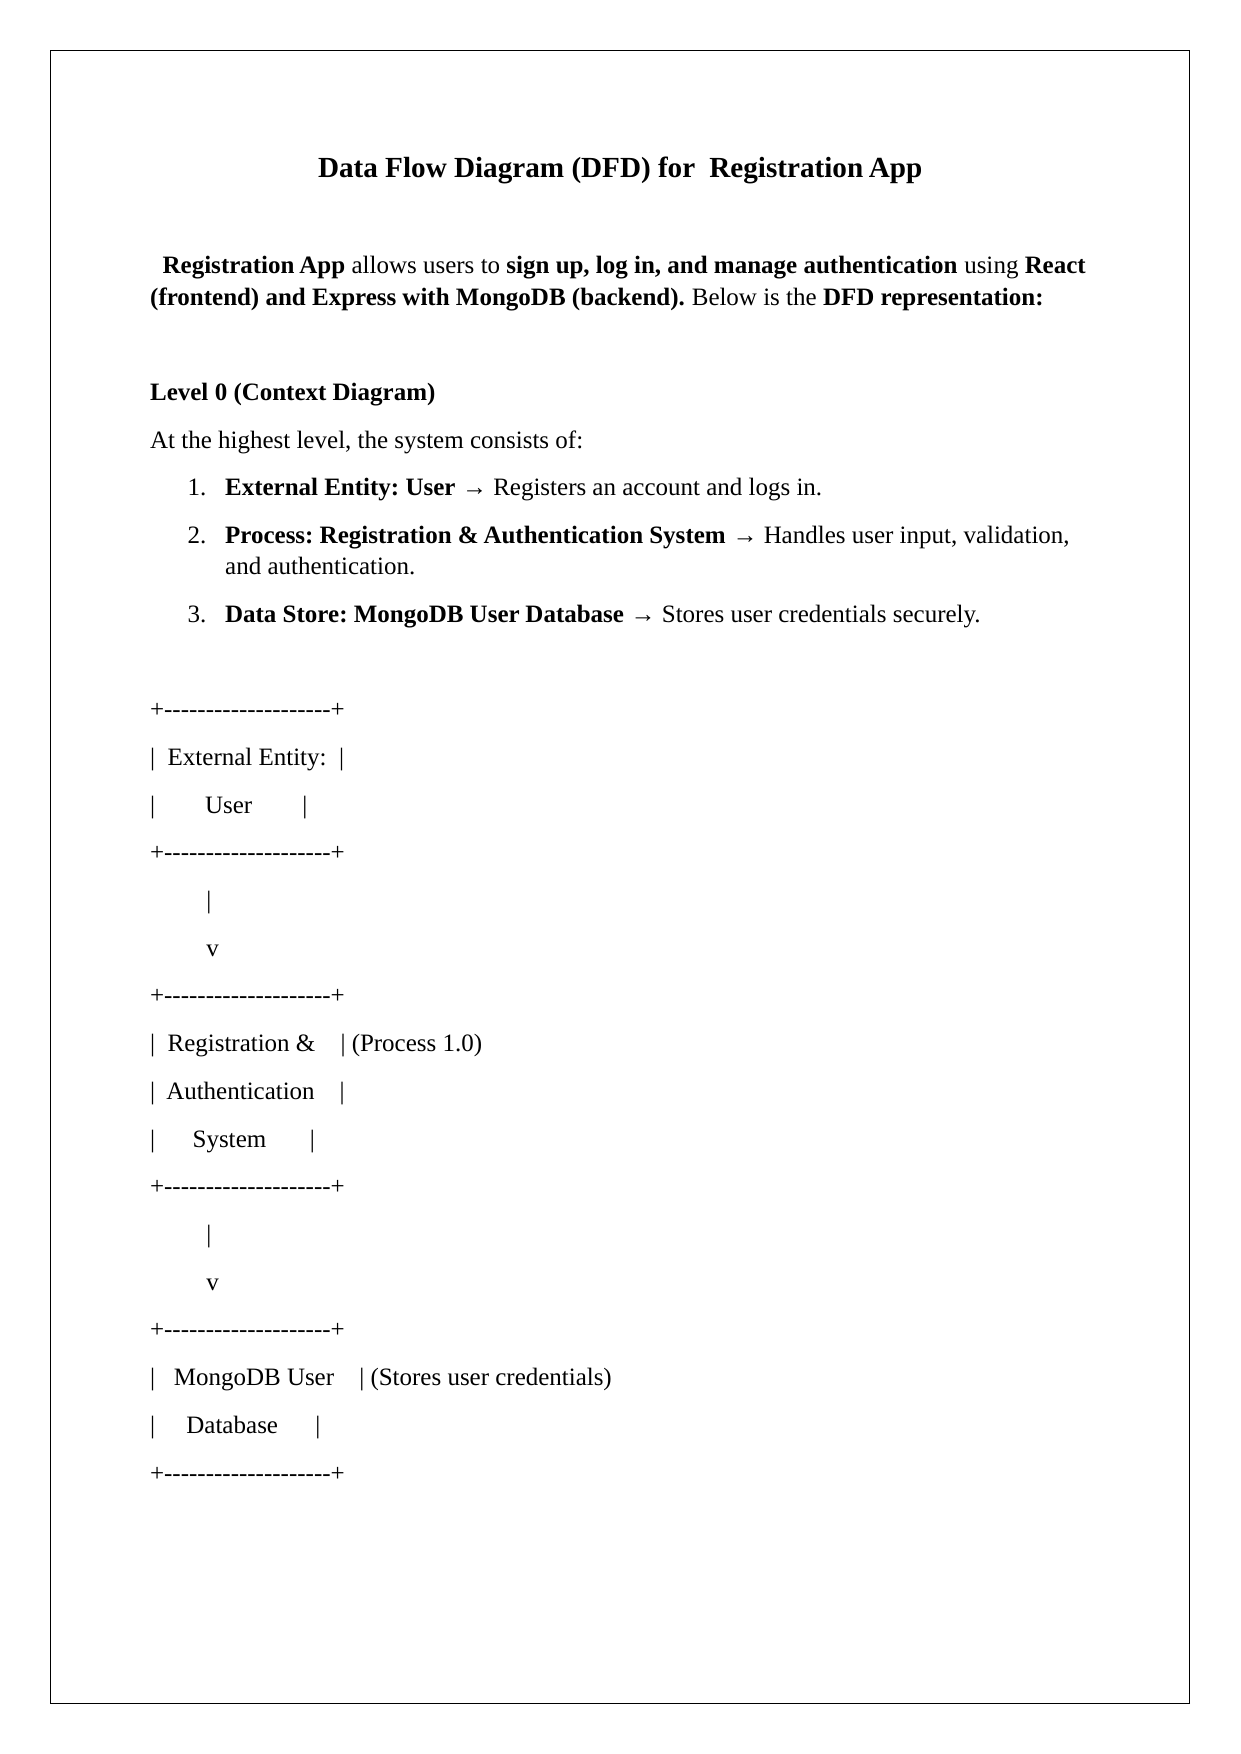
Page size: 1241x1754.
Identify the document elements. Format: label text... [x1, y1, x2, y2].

text | System | [150, 1124, 1090, 1152]
text | Authentication | [150, 1076, 1090, 1105]
text +--------------------+ [150, 837, 1090, 866]
text v [150, 1267, 1090, 1296]
text +--------------------+ [150, 1458, 1090, 1486]
text +--------------------+ [150, 694, 1090, 723]
text Data Flow Diagram (DFD) for Registration App [150, 150, 1090, 183]
text | MongoDB User | (Stores user credentials) [150, 1362, 1090, 1391]
text | External Entity: | [150, 742, 1090, 771]
list Process: Registration & Authentication System → Handles user input, validation, and authentication. [187, 520, 1090, 580]
text | User | [150, 790, 1090, 818]
text v [150, 933, 1090, 962]
text Registration App allows users to sign up, log in, and manage authentication using React (frontend) and Express with MongoDB (backend). Below is the DFD representation: [150, 251, 1090, 310]
text +--------------------+ [150, 981, 1090, 1009]
text Level 0 (Context Diagram) [150, 377, 1090, 406]
text | [150, 1219, 1090, 1248]
text | Registration & | (Process 1.0) [150, 1028, 1090, 1057]
text +--------------------+ [150, 1314, 1090, 1343]
text +--------------------+ [150, 1171, 1090, 1200]
text | Database | [150, 1410, 1090, 1439]
list External Entity: User → Registers an account and logs in. [187, 472, 1090, 501]
list Data Store: MongoDB User Database → Stores user credentials securely. [187, 599, 1090, 628]
text | [150, 885, 1090, 914]
text At the highest level, the system consists of: [150, 425, 1090, 453]
